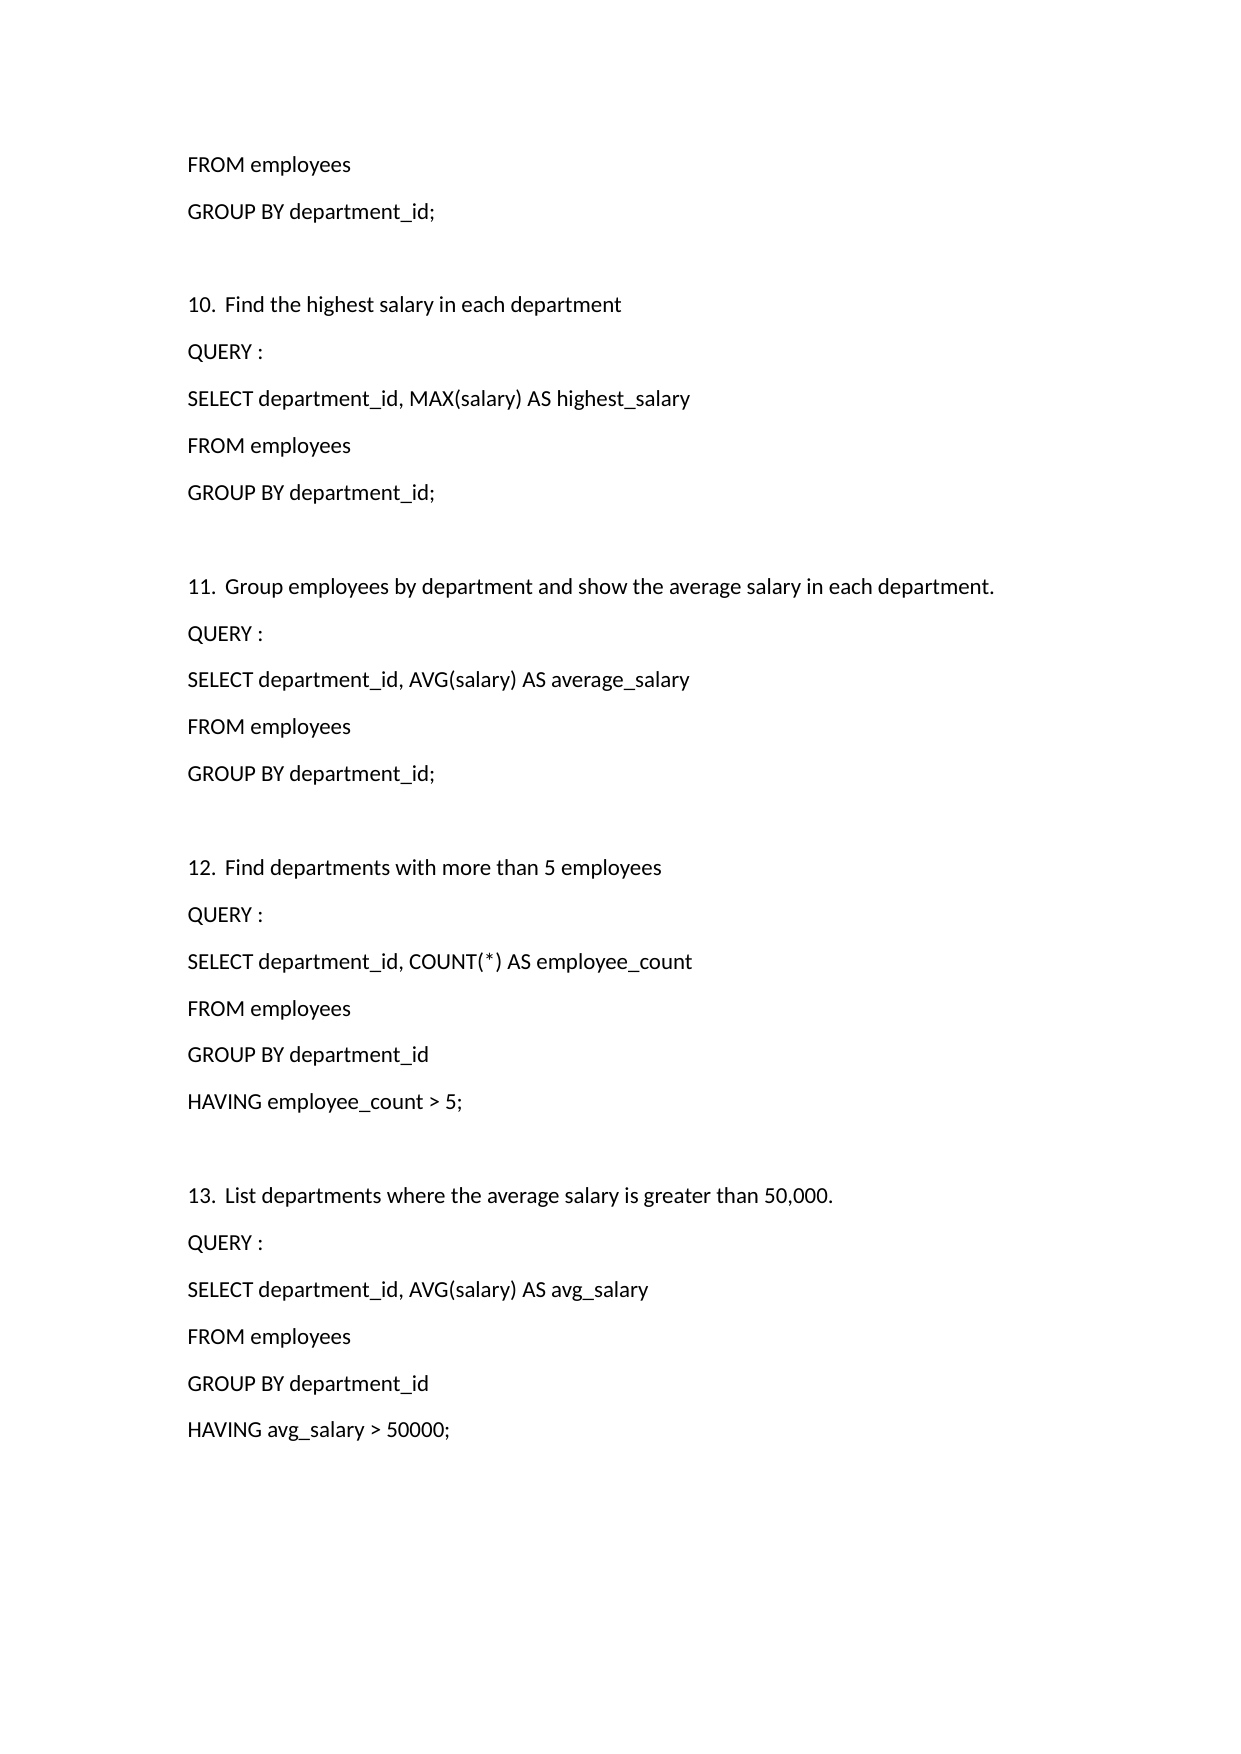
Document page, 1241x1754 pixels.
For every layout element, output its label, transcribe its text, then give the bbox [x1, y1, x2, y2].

text SELECT department_id, MAX(salary) AS highest_salary [187, 384, 1090, 412]
text SELECT department_id, AVG(salary) AS average_salary [187, 666, 1090, 694]
text GROUP BY department_id; [187, 478, 1090, 506]
text FROM employees [187, 712, 1090, 741]
text SELECT department_id, COUNT(*) AS employee_count [187, 947, 1090, 975]
list Find departments with more than 5 employees [187, 853, 1090, 881]
text SELECT department_id, AVG(salary) AS avg_salary [187, 1275, 1090, 1303]
text QUERY : [187, 619, 1090, 647]
text QUERY : [187, 337, 1090, 366]
text GROUP BY department_id; [187, 197, 1090, 225]
text HAVING employee_count > 5; [187, 1087, 1090, 1116]
list List departments where the average salary is greater than 50,000. [187, 1181, 1090, 1209]
text FROM employees [187, 150, 1090, 178]
text FROM employees [187, 431, 1090, 459]
text GROUP BY department_id [187, 1369, 1090, 1397]
list Find the highest salary in each department [187, 291, 1090, 319]
text QUERY : [187, 1228, 1090, 1256]
text FROM employees [187, 994, 1090, 1022]
text GROUP BY department_id; [187, 759, 1090, 787]
text QUERY : [187, 900, 1090, 928]
list Group employees by department and show the average salary in each department. [187, 572, 1090, 600]
text HAVING avg_salary > 50000; [187, 1416, 1090, 1444]
text FROM employees [187, 1322, 1090, 1350]
text GROUP BY department_id [187, 1041, 1090, 1069]
